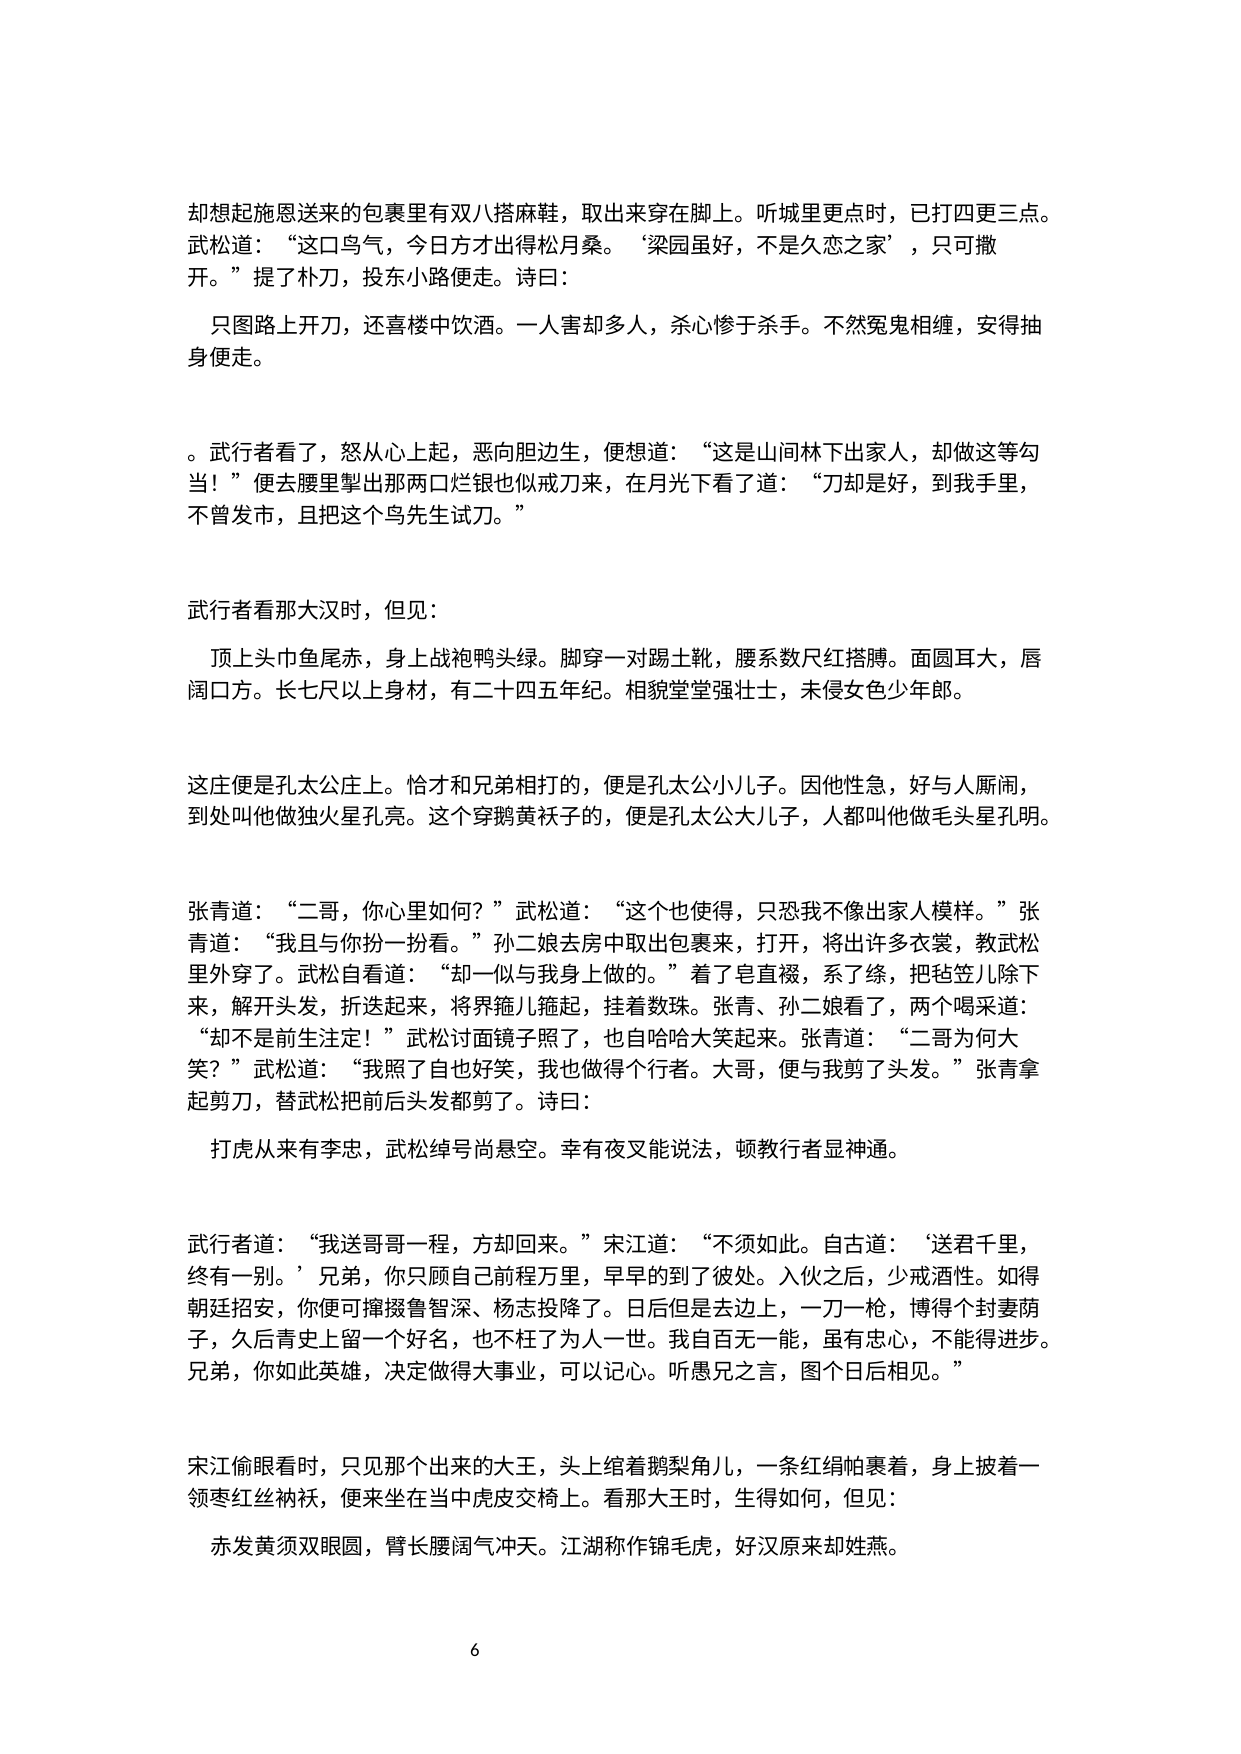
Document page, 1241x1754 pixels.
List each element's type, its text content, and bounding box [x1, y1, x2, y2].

text 宋江偷眼看时，只见那个出来的大王，头上绾着鹅梨角儿，一条红绢帕裹着，身上披着一领枣红丝衲袄，便来坐在当中虎皮交椅上。看那大王时，生得如何，但见： [187, 1449, 1053, 1512]
text 顶上头巾鱼尾赤，身上战袍鸭头绿。脚穿一对踢土靴，腰系数尺红搭膊。面圆耳大，唇阔口方。长七尺以上身材，有二十四五年纪。相貌堂堂强壮士，未侵女色少年郎。 [187, 641, 1053, 704]
text 打虎从来有李忠，武松绰号尚悬空。幸有夜叉能说法，顿教行者显神通。 [187, 1132, 1053, 1164]
text 只图路上开刀，还喜楼中饮酒。一人害却多人，杀心惨于杀手。不然冤鬼相缠，安得抽身便走。 [187, 308, 1053, 372]
text 武行者道：“我送哥哥一程，方却回来。”宋江道：“不须如此。自古道：‘送君千里，终有一别。’兄弟，你只顾自己前程万里，早早的到了彼处。入伙之后，少戒酒性。如得朝廷招安，你便可撺掇鲁智深、杨志投降了。日后但是去边上，一刀一枪，博得个封妻荫子，久后青史上留一个好名，也不枉了为人一世。我自百无一能，虽有忠心，不能得进步。兄弟，你如此英雄，决定做得大事业，可以记心。听愚兄之言，图个日后相见。” [187, 1227, 1053, 1386]
text 张青道：“二哥，你心里如何？”武松道：“这个也使得，只恐我不像出家人模样。”张青道：“我且与你扮一扮看。”孙二娘去房中取出包裹来，打开，将出许多衣裳，教武松里外穿了。武松自看道：“却一似与我身上做的。”着了皂直裰，系了绦，把毡笠儿除下来，解开头发，折迭起来，将界箍儿箍起，挂着数珠。张青、孙二娘看了，两个喝采道：“却不是前生注定！”武松讨面镜子照了，也自哈哈大笑起来。张青道：“二哥为何大笑？”武松道：“我照了自也好笑，我也做得个行者。大哥，便与我剪了头发。”张青拿起剪刀，替武松把前后头发都剪了。诗曰： [187, 894, 1053, 1116]
text 。武行者看了，怒从心上起，恶向胆边生，便想道：“这是山间林下出家人，却做这等勾当！”便去腰里掣出那两口烂银也似戒刀来，在月光下看了道：“刀却是好，到我手里，不曾发市，且把这个鸟先生试刀。” [187, 435, 1053, 530]
text 赤发黄须双眼圆，臂长腰阔气冲天。江湖称作锦毛虎，好汉原来却姓燕。 [187, 1529, 1053, 1561]
text 却想起施恩送来的包裹里有双八搭麻鞋，取出来穿在脚上。听城里更点时，已打四更三点。武松道：“这口鸟气，今日方才出得松月桑。‘梁园虽好，不是久恋之家’，只可撒开。”提了朴刀，投东小路便走。诗曰： [187, 196, 1053, 291]
text 这庄便是孔太公庄上。恰才和兄弟相打的，便是孔太公小儿子。因他性急，好与人厮闹，到处叫他做独火星孔亮。这个穿鹅黄袄子的，便是孔太公大儿子，人都叫他做毛头星孔明。 [187, 768, 1053, 831]
text 武行者看那大汉时，但见： [187, 593, 1053, 624]
